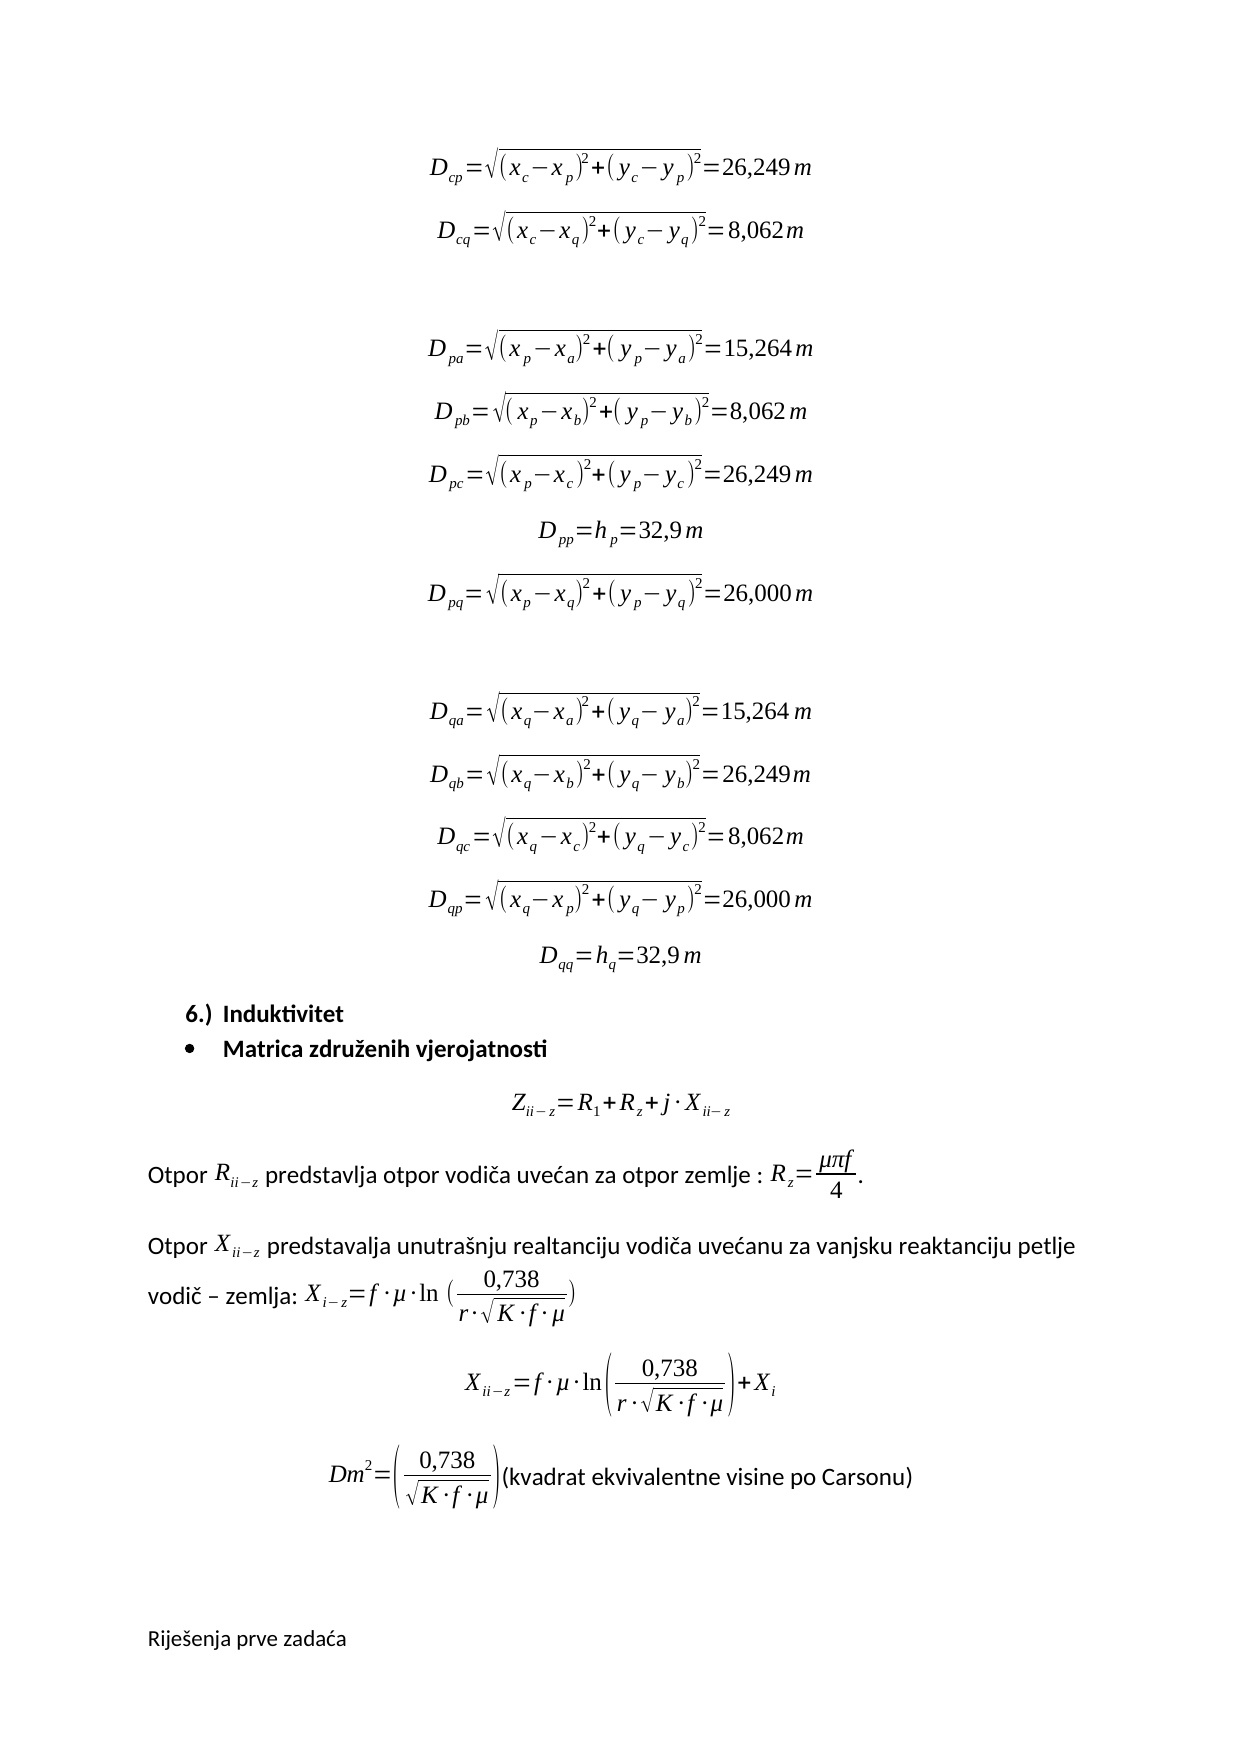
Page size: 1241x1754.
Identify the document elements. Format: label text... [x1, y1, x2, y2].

text Otpor predstavlja otpor vodiča uvećan za otpor zemlje : . [148, 1145, 1093, 1204]
list Induktivitet [185, 998, 1093, 1028]
text Otpor predstavalja unutrašnju realtanciju vodiča uvećanu za vanjsku reaktanciju petlje vodič – zemlja: [148, 1229, 1093, 1326]
text (kvadrat ekvivalentne visine po Carsonu) [148, 1444, 1093, 1511]
list Matrica združenih vjerojatnosti [185, 1033, 1093, 1063]
